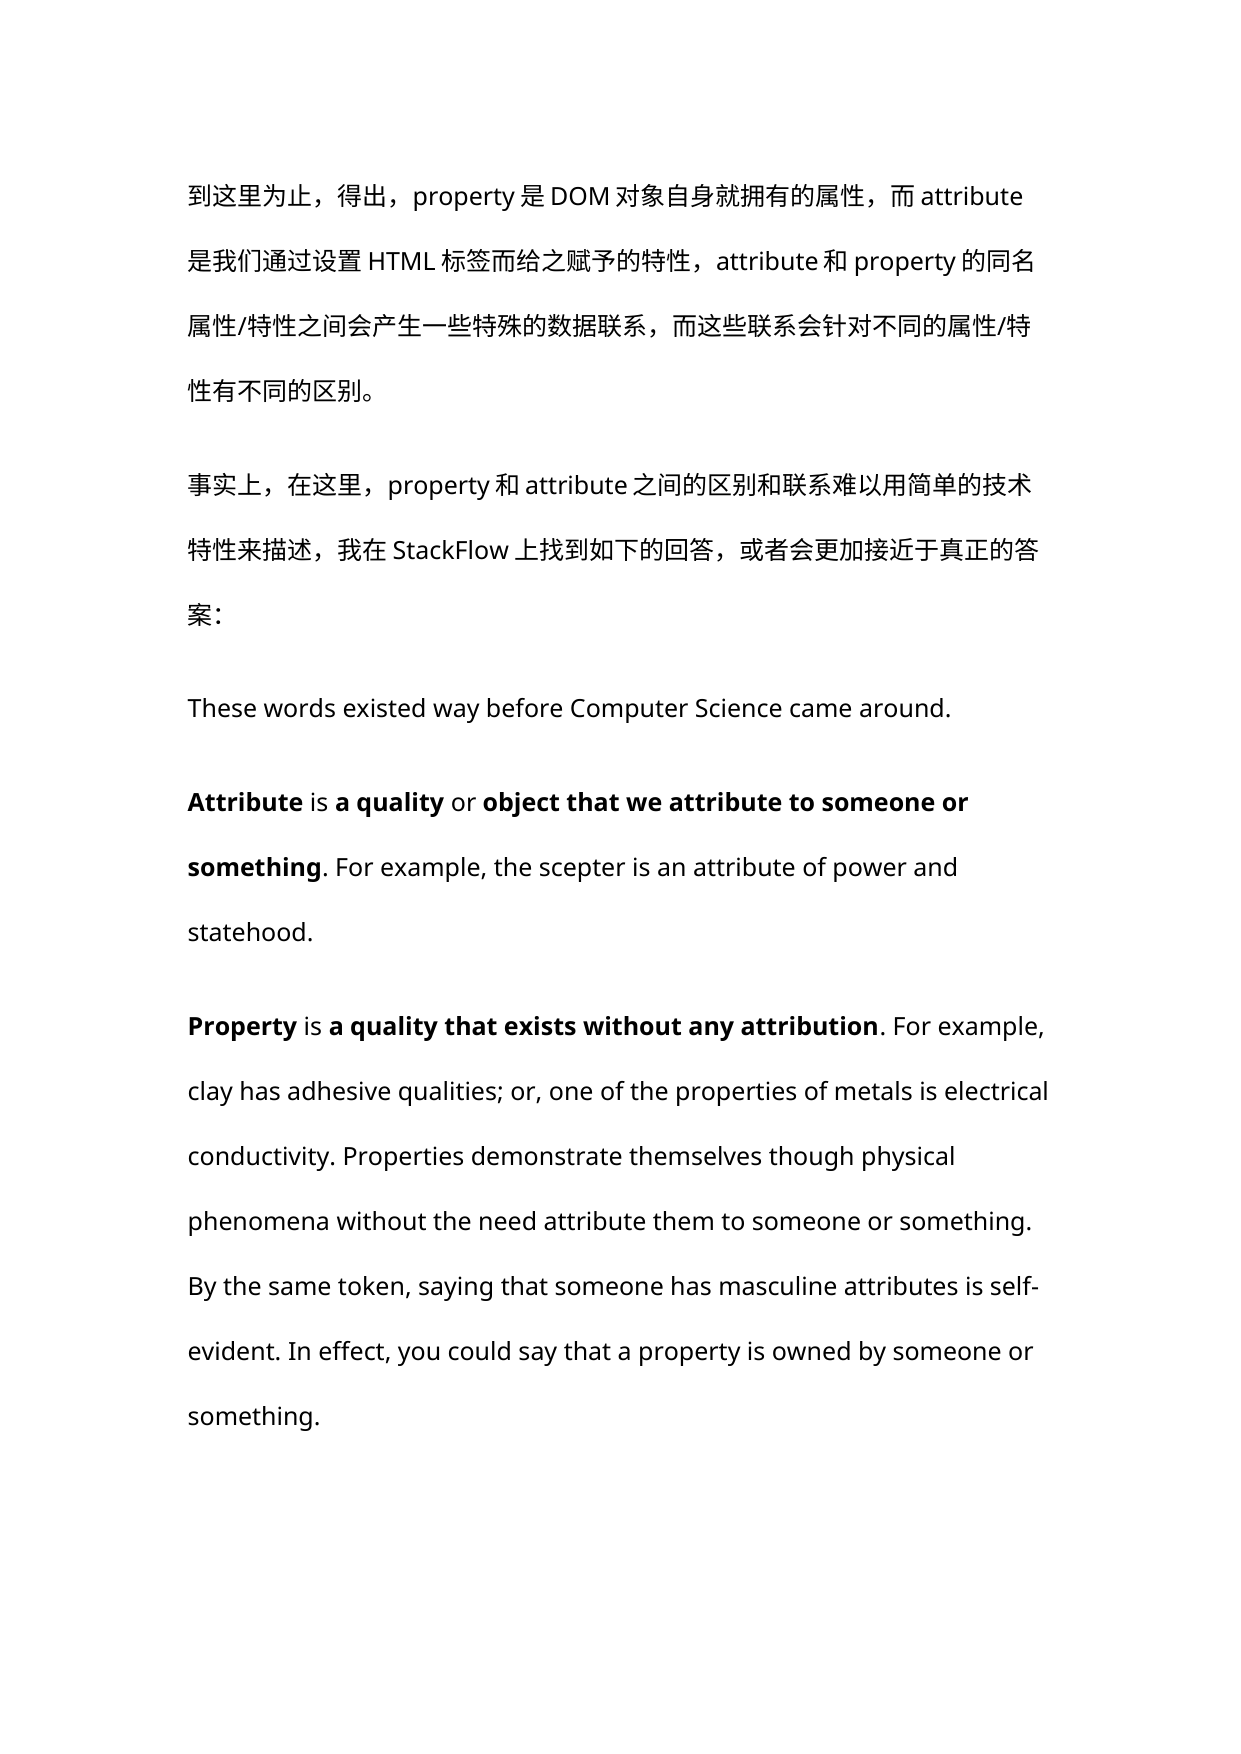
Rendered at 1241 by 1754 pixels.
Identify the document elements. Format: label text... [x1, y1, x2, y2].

text Attribute is a quality or object that we attribute to someone or something. For example, the scepter is an attribute of power and statehood. [187, 769, 1053, 964]
text These words existed way before Computer Science came around. [187, 675, 1053, 740]
text 事实上，在这里，property和attribute之间的区别和联系难以用简单的技术特性来描述，我在StackFlow上找到如下的回答，或者会更加接近于真正的答案： [187, 451, 1053, 646]
text Property is a quality that exists without any attribution. For example, clay has adhesive qualities; or, one of the properties of metals is electrical conductivity. Properties demonstrate themselves though physical phenomena without the need attribute them to someone or something. By the same token, saying that someone has masculine attributes is self-evident. In effect, you could say that a property is owned by someone or something. [187, 994, 1053, 1449]
text 到这里为止，得出，property是DOM对象自身就拥有的属性，而attribute是我们通过设置HTML标签而给之赋予的特性，attribute和property的同名属性/特性之间会产生一些特殊的数据联系，而这些联系会针对不同的属性/特性有不同的区别。 [187, 162, 1053, 422]
